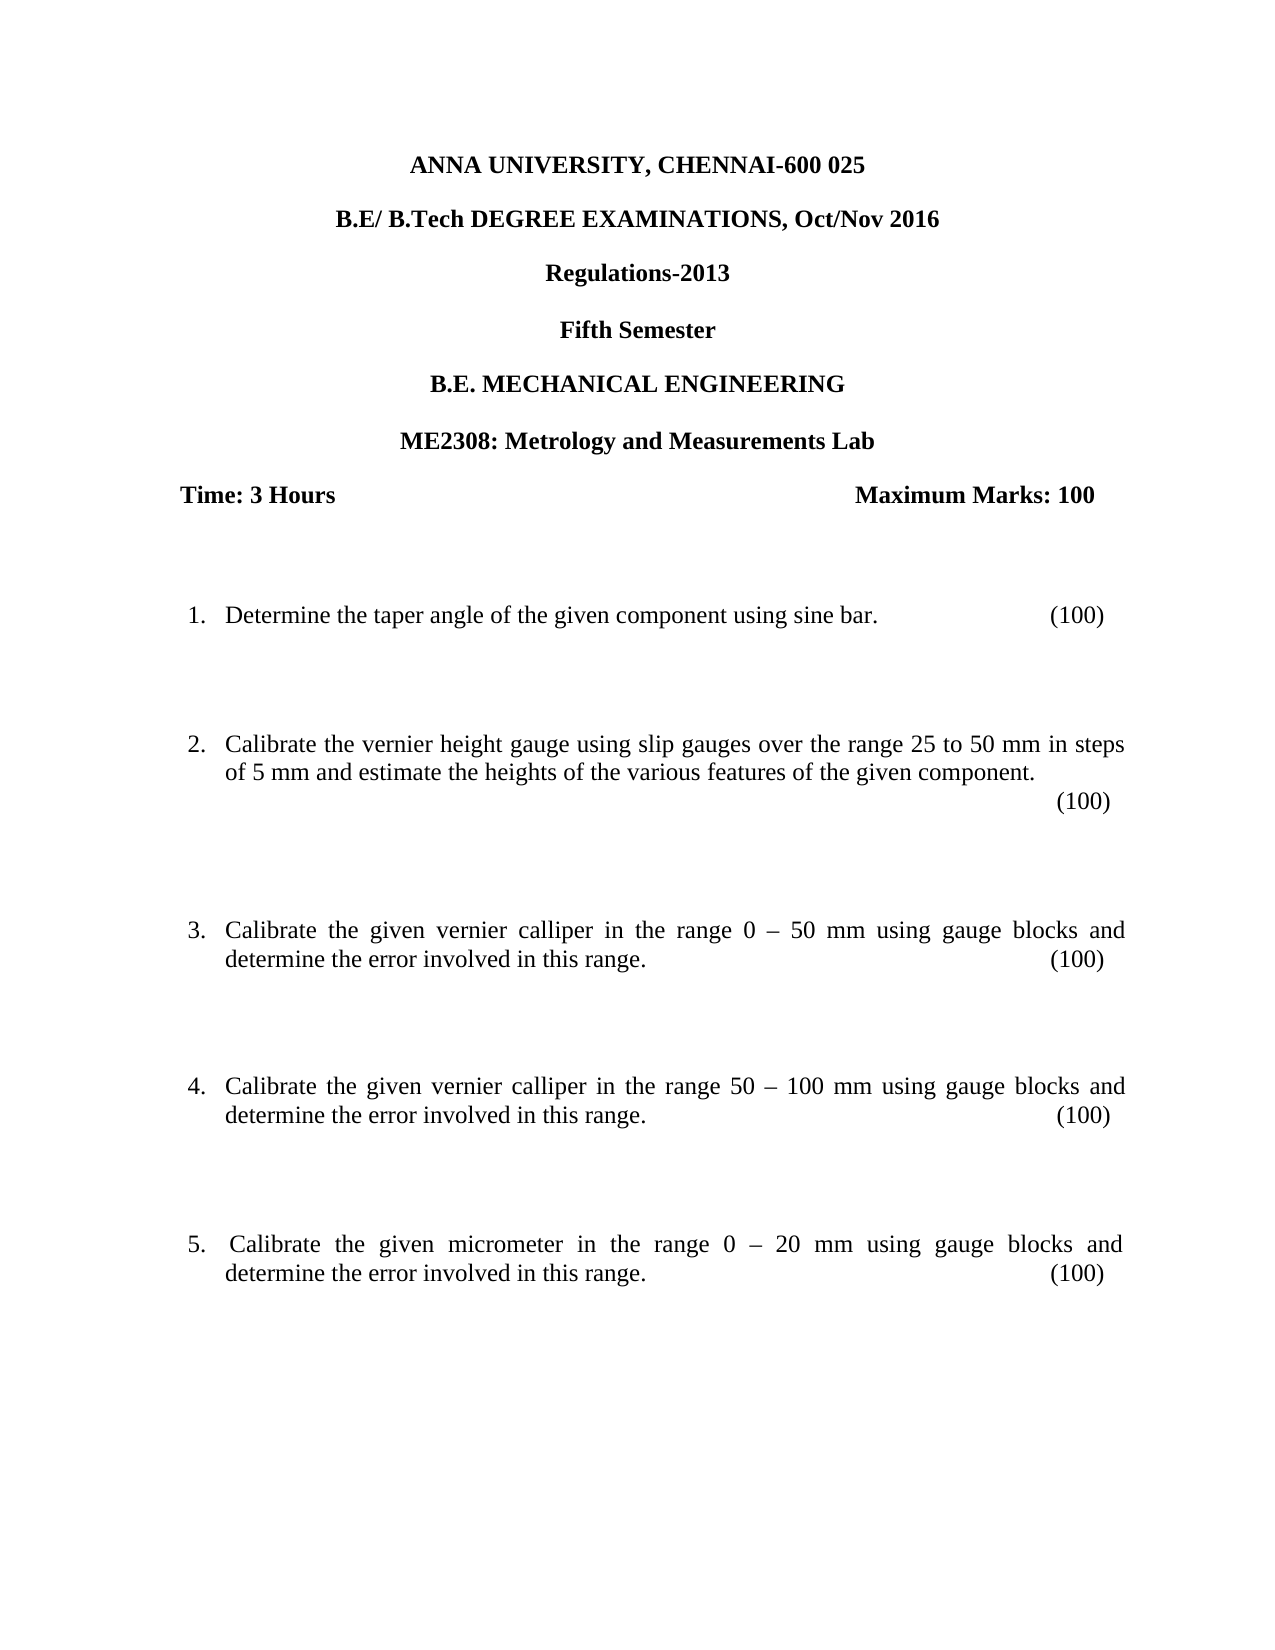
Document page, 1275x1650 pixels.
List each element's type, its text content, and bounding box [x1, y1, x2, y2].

text 4. Calibrate the given vernier calliper in the range 50 – 100 mm using gauge blocks and determine the error involved in this range. (100) [187, 1071, 1129, 1129]
text Regulations-2013 [541, 258, 734, 286]
text Fifth Semester [555, 315, 719, 344]
text Time: 3 Hours Maximum Marks: 100 [176, 484, 1099, 509]
text ANNA UNIVERSITY, CHENNAI-600 025 [406, 150, 869, 179]
text 3. Calibrate the given vernier calliper in the range 0 – 50 mm using gauge blocks and determine the error involved in this range. (100) [187, 915, 1129, 972]
text 2. Calibrate the vernier height gauge using slip gauges over the range 25 to 50 mm in steps of 5 mm and estimate the heights of the various features of the given component. [187, 729, 1129, 786]
text B.E/ B.Tech DEGREE EXAMINATIONS, Oct/Nov 2016 [331, 204, 943, 233]
text 5. Calibrate the given micrometer in the range 0 – 20 mm using gauge blocks and determine the error involved in this range. (100) [187, 1229, 1129, 1286]
text B.E. MECHANICAL ENGINEERING ME2308: Metrology and Measurements Lab [398, 369, 877, 455]
text (100) [169, 786, 1110, 815]
text 1. Determine the taper angle of the given component using sine bar. (100) [183, 600, 1108, 629]
